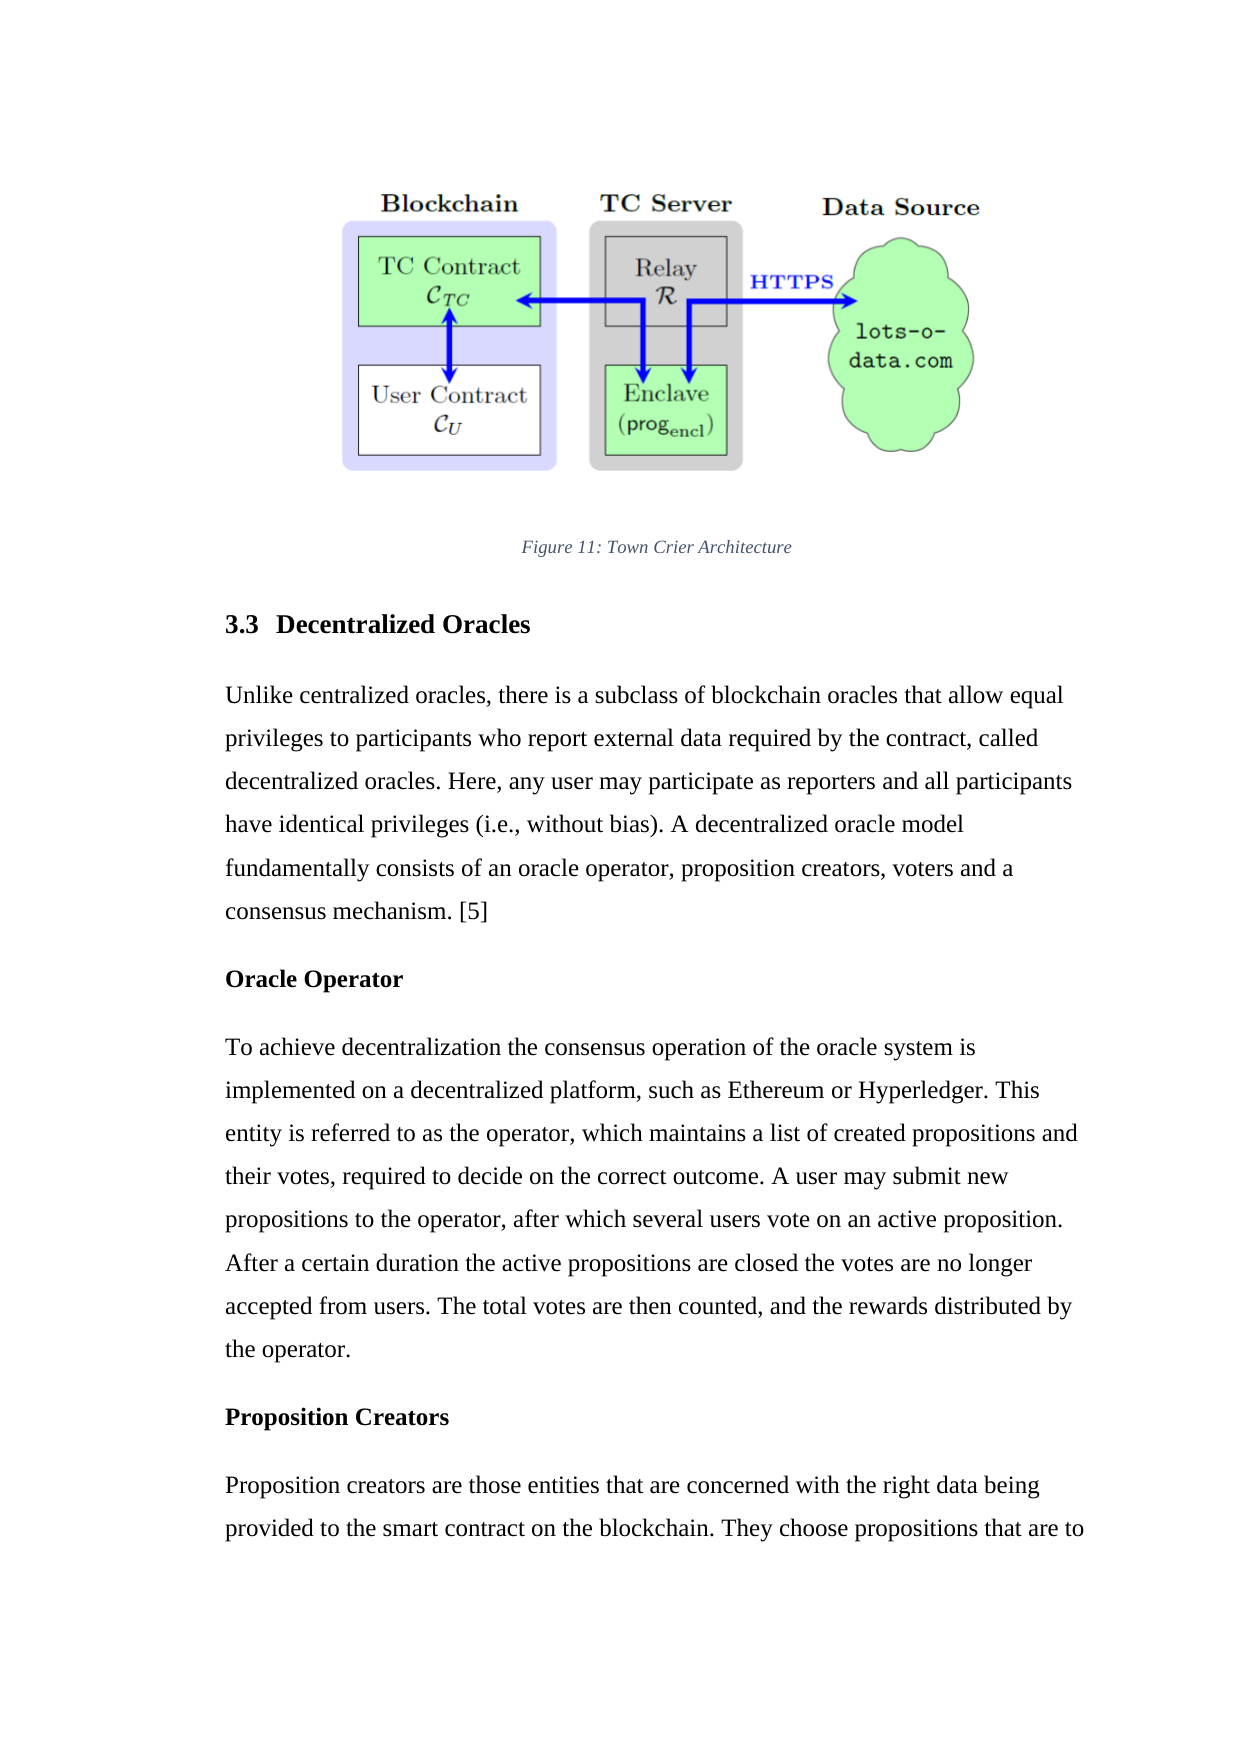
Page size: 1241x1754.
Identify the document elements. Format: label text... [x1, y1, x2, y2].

text Unlike centralized oracles, there is a subclass of blockchain oracles that allow equal privileges to participants who report external data required by the contract, called decentralized oracles. Here, any user may participate as reporters and all participants have identical privileges (i.e., without bias). A decentralized oracle model fundamentally consists of an oracle operator, proposition creators, voters and a consensus mechanism. [5] [225, 680, 1090, 924]
text To achieve decentralization the consensus operation of the oracle system is implemented on a decentralized platform, such as Ethereum or Hyperledger. This entity is referred to as the operator, which maintains a list of created propositions and their votes, required to decide on the correct outcome. A user may submit new propositions to the operator, after which several users vote on an active proposition. After a certain duration the active propositions are closed the votes are no longer accepted from users. The total votes are then counted, and the rewards distributed by the operator. [225, 1032, 1090, 1363]
text Figure 11: Town Crier Architecture [225, 536, 1090, 558]
text Proposition Creators [225, 1402, 1090, 1431]
list Decentralized Oracles [225, 608, 1090, 640]
text Oracle Operator [225, 964, 1090, 993]
picture [301, 150, 1014, 499]
